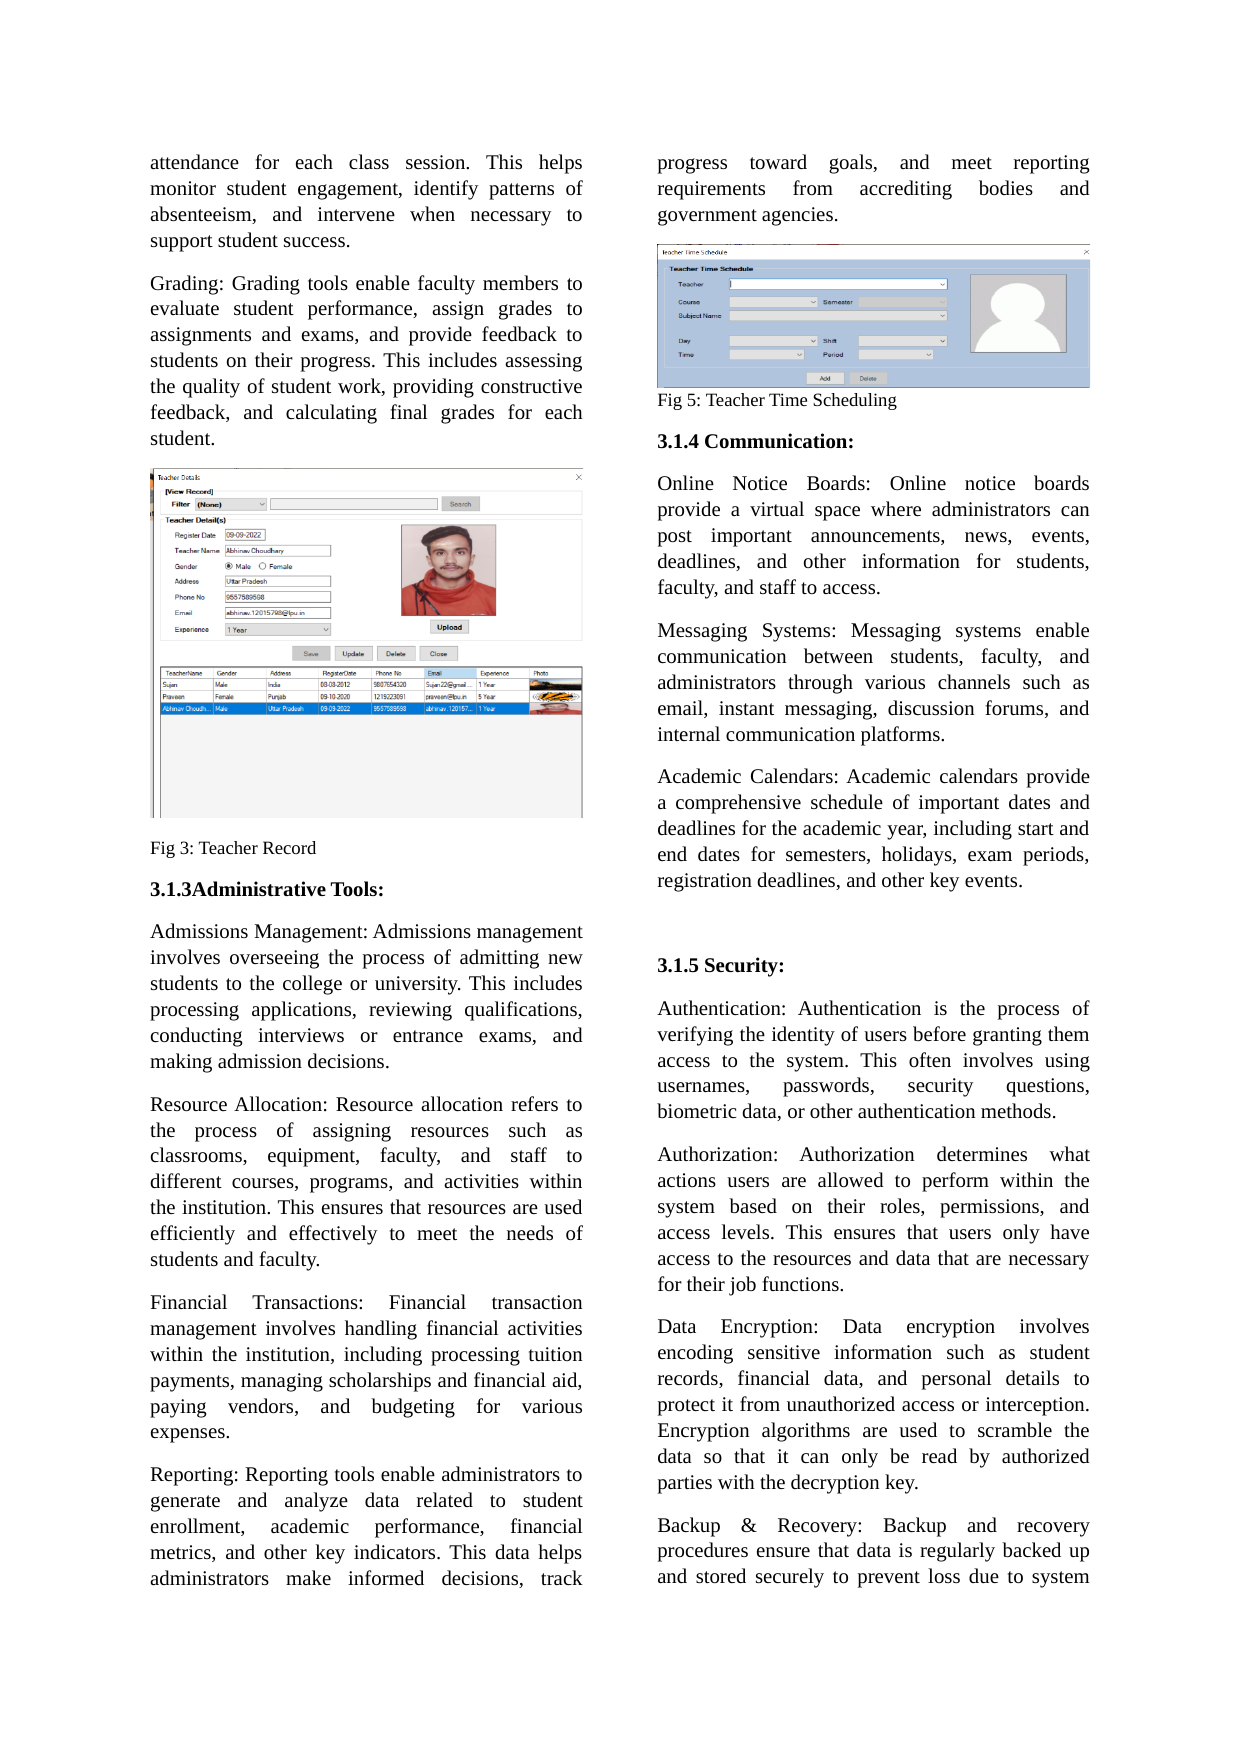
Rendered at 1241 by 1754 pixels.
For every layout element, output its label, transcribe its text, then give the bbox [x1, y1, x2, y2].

text Reporting: Reporting tools enable administrators to generate and analyze data related to student enrollment, academic performance, financial metrics, and other key indicators. This data helps administrators make informed decisions, track progress toward goals, and meet reporting requirements from accrediting bodies and government agencies. [150, 1462, 583, 1590]
text Academic Calendars: Academic calendars provide a comprehensive schedule of important dates and deadlines for the academic year, including start and end dates for semesters, holidays, exam periods, registration deadlines, and other key events. [657, 764, 1090, 892]
text Fig 5: Teacher Time Scheduling [657, 388, 1090, 410]
text Messaging Systems: Messaging systems enable communication between students, faculty, and administrators through various channels such as email, instant messaging, discussion forums, and internal communication platforms. [657, 618, 1090, 746]
text Authentication: Authentication is the process of verifying the identity of users before granting them access to the system. This often involves using usernames, passwords, security questions, biometric data, or other authentication methods. [657, 996, 1090, 1123]
text Admissions Management: Admissions management involves overseeing the process of admitting new students to the college or university. This includes processing applications, reviewing qualifications, conducting interviews or entrance exams, and making admission decisions. [150, 919, 583, 1073]
text Fig 3: Teacher Record [150, 837, 583, 858]
text Resource Allocation: Resource allocation refers to the process of assigning resources such as classrooms, equipment, faculty, and staff to different courses, programs, and activities within the institution. This ensures that resources are used efficiently and effectively to meet the needs of students and faculty. [150, 1092, 583, 1271]
picture [150, 468, 584, 818]
text Data Encryption: Data encryption involves encoding sensitive information such as student records, financial data, and personal details to protect it from unauthorized access or interception. Encryption algorithms are used to scramble the data so that it can only be read by authorized parties with the decryption key. [657, 1314, 1090, 1494]
text Online Notice Boards: Online notice boards provide a virtual space where administrators can post important announcements, news, events, deadlines, and other information for students, faculty, and staff to access. [657, 471, 1090, 599]
picture [657, 244, 1091, 388]
text 3.1.4 Communication: [657, 429, 1090, 453]
text 3.1.5 Security: [657, 953, 1090, 977]
text Authorization: Authorization determines what actions users are allowed to perform within the system based on their roles, permissions, and access levels. This ensures that users only have access to the resources and data that are necessary for their job functions. [657, 1142, 1090, 1296]
text Reporting: Reporting tools enable administrators to generate and analyze data related to student enrollment, academic performance, financial metrics, and other key indicators. This data helps administrators make informed decisions, track progress toward goals, and meet reporting requirements from accrediting bodies and government agencies. [657, 150, 1090, 226]
text Financial Transactions: Financial transaction management involves handling financial activities within the institution, including processing tuition payments, managing scholarships and financial aid, paying vendors, and budgeting for various expenses. [150, 1290, 583, 1443]
text Grading: Grading tools enable faculty members to evaluate student performance, assign grades to assignments and exams, and provide feedback to students on their progress. This includes assessing the quality of student work, providing constructive feedback, and calculating final grades for each student. [150, 270, 583, 450]
text 3.1.3Administrative Tools: [150, 877, 583, 901]
